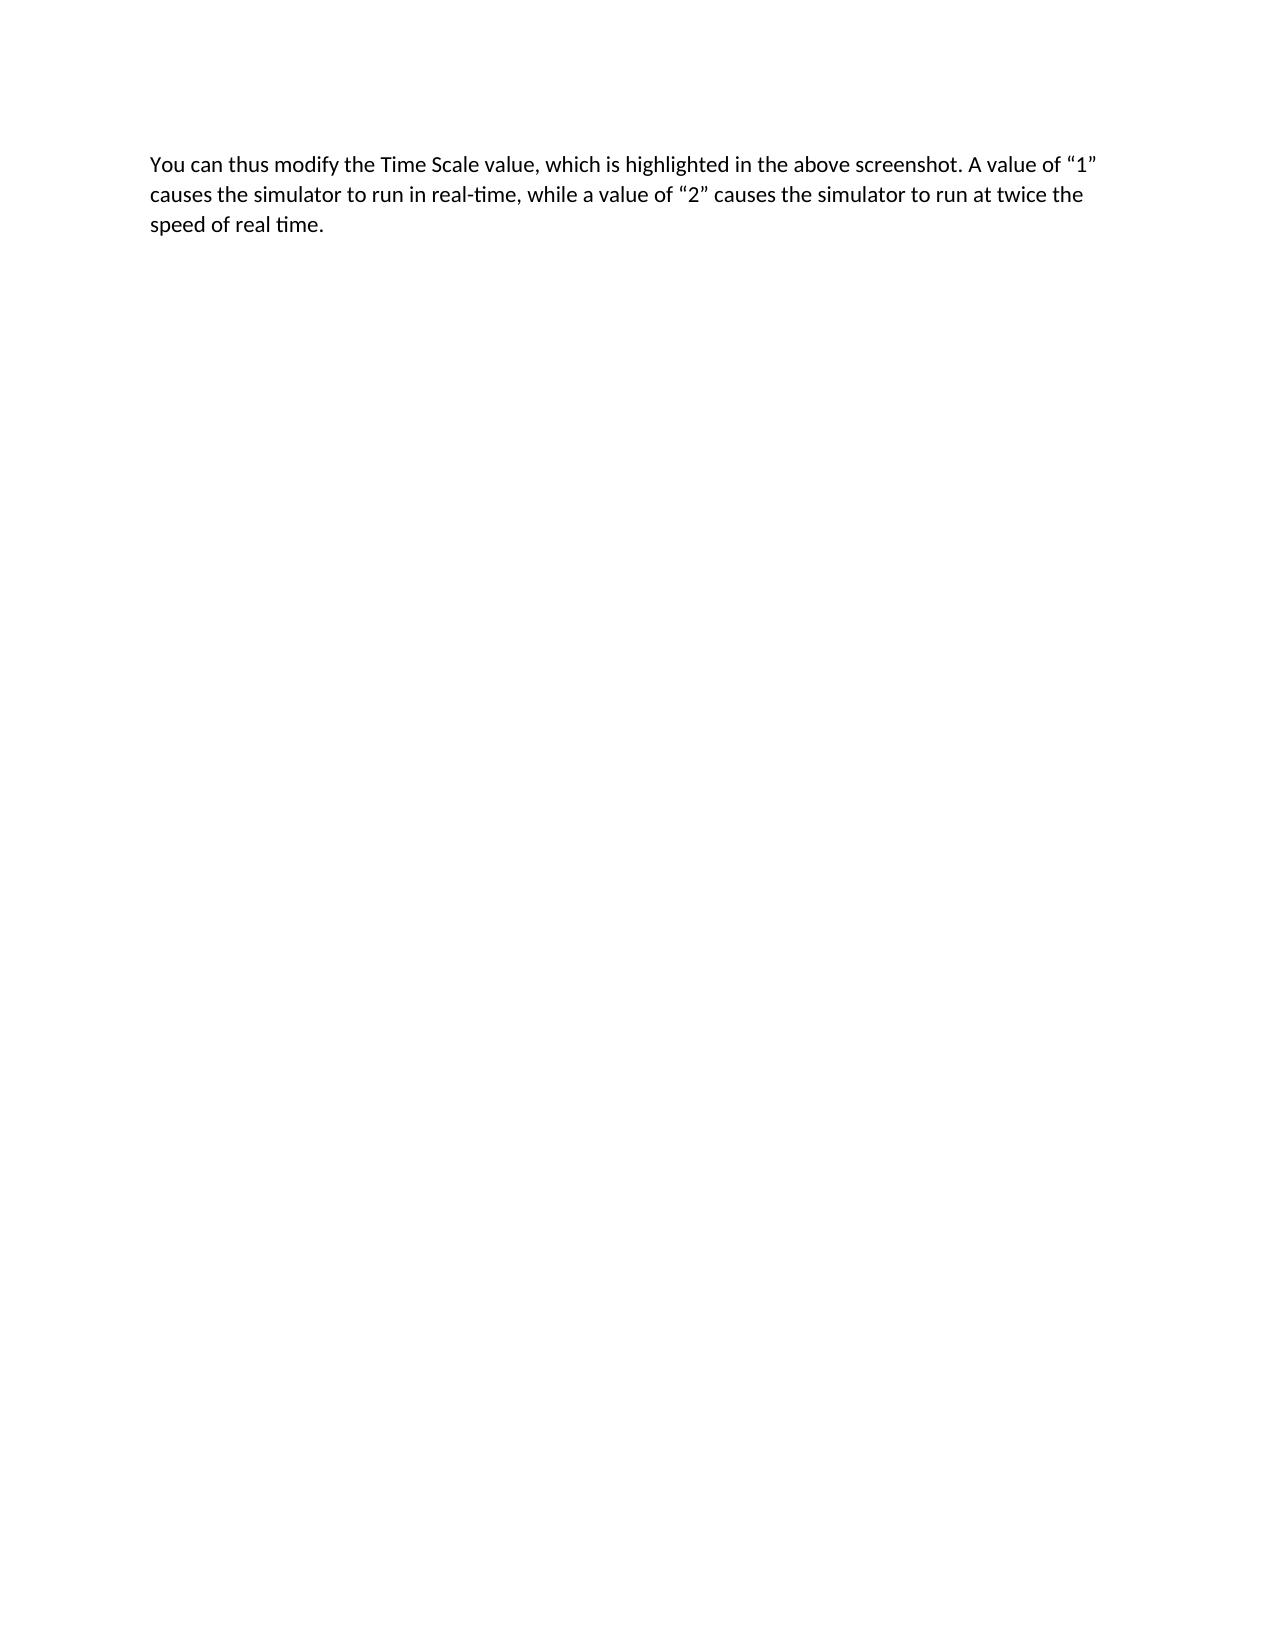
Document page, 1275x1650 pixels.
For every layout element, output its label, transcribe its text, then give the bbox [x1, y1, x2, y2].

text You can thus modify the Time Scale value, which is highlighted in the above screenshot. A value of “1” causes the simulator to run in real-time, while a value of “2” causes the simulator to run at twice the speed of real time. [150, 150, 1125, 238]
